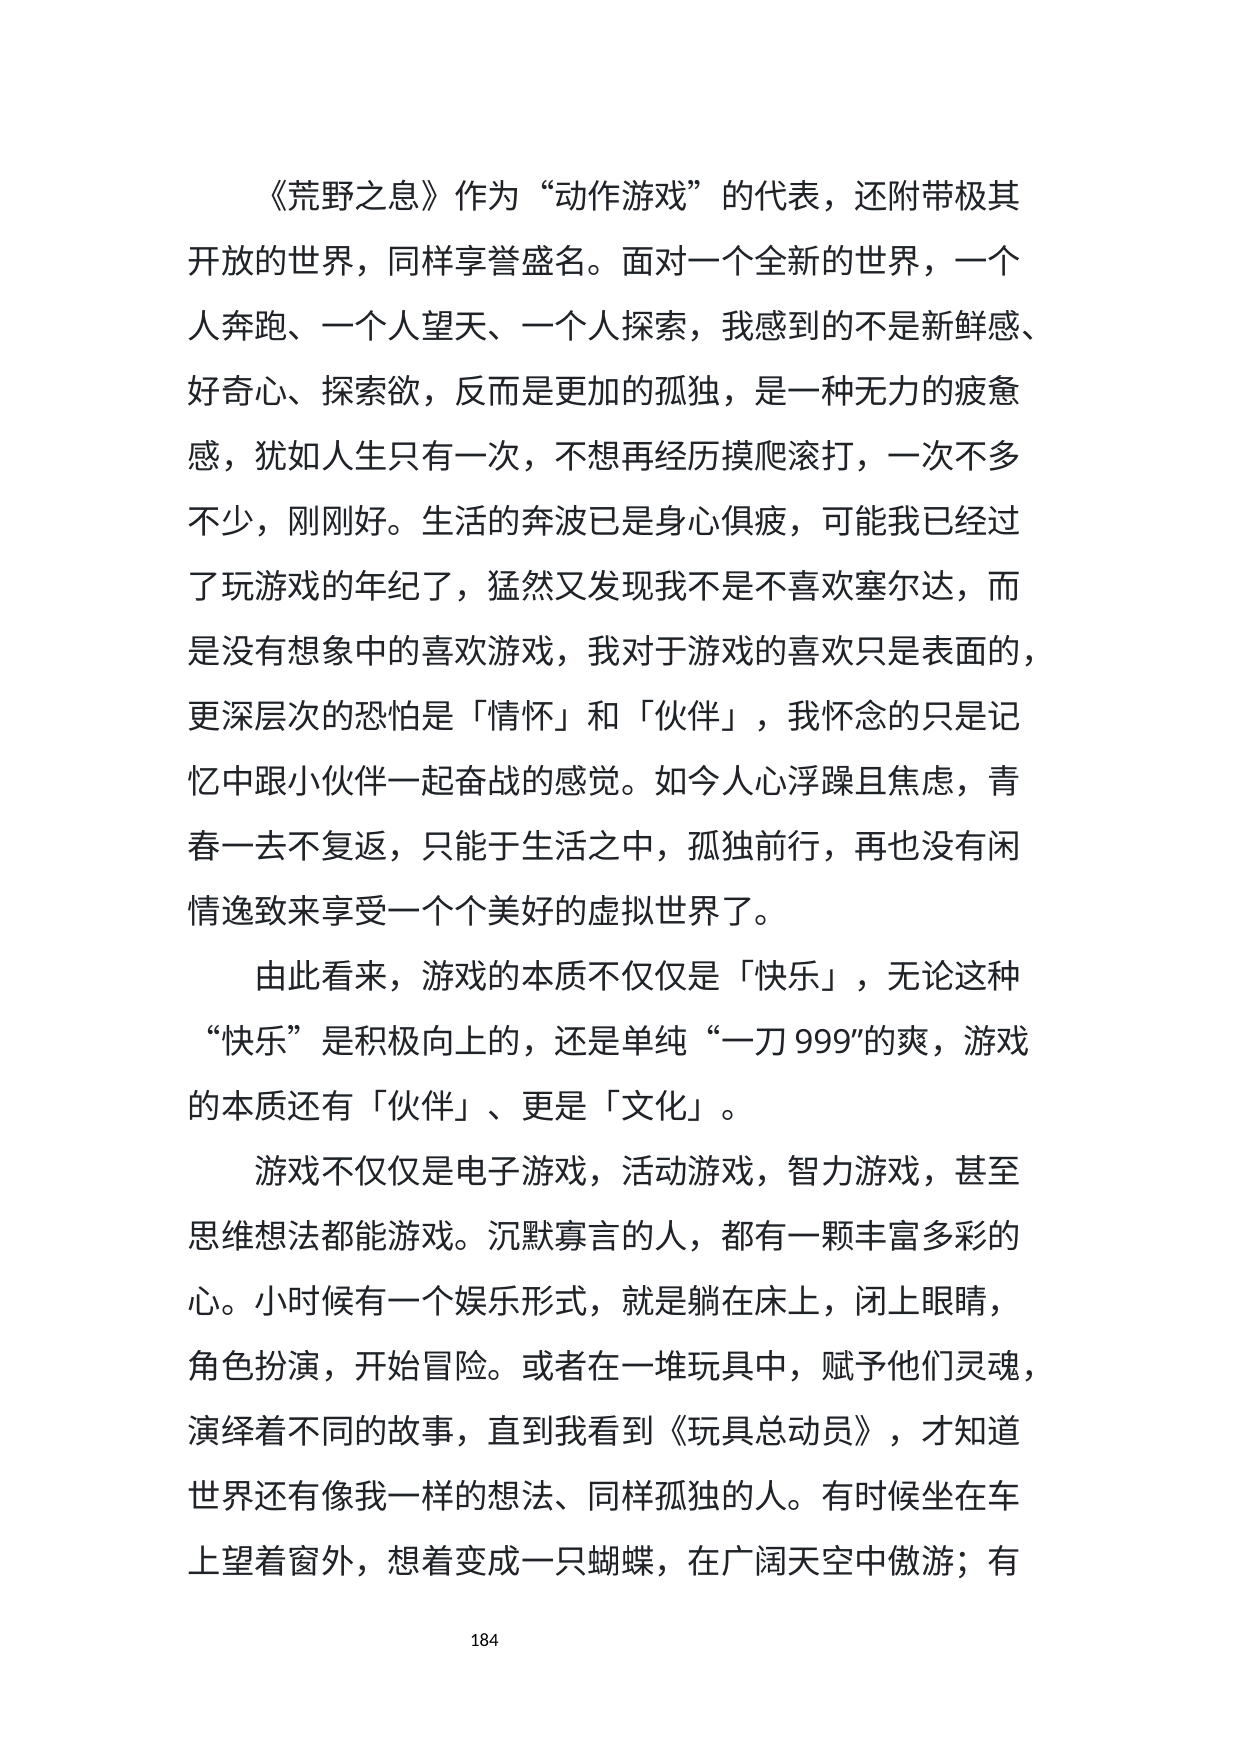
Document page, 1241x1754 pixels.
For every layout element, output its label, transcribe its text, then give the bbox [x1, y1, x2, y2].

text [187, 1137, 1053, 1592]
text 《荒野之息》作为“动作游戏”的代表，还附带极其开放的世界，同样享誉盛名。面对一个全新的世界，一个人奔跑、一个人望天、一个人探索，我感到的不是新鲜感、好奇心、探索欲，反而是更加的孤独，是一种无力的疲惫感，犹如人生只有一次，不想再经历摸爬滚打，一次不多不少，刚刚好。生活的奔波已是身心俱疲，可能我已经过了玩游戏的年纪了，猛然又发现我不是不喜欢塞尔达，而是没有想象中的喜欢游戏，我对于游戏的喜欢只是表面的，更深层次的恐怕是「情怀」和「伙伴」，我怀念的只是记忆中跟小伙伴一起奋战的感觉。如今人心浮躁且焦虑，青春一去不复返，只能于生活之中，孤独前行，再也没有闲情逸致来享受一个个美好的虚拟世界了。 [187, 162, 1053, 942]
text 由此看来，游戏的本质不仅仅是「快乐」，无论这种“快乐”是积极向上的，还是单纯“一刀999”的爽，游戏的本质还有「伙伴」、更是「文化」。 [187, 942, 1053, 1137]
